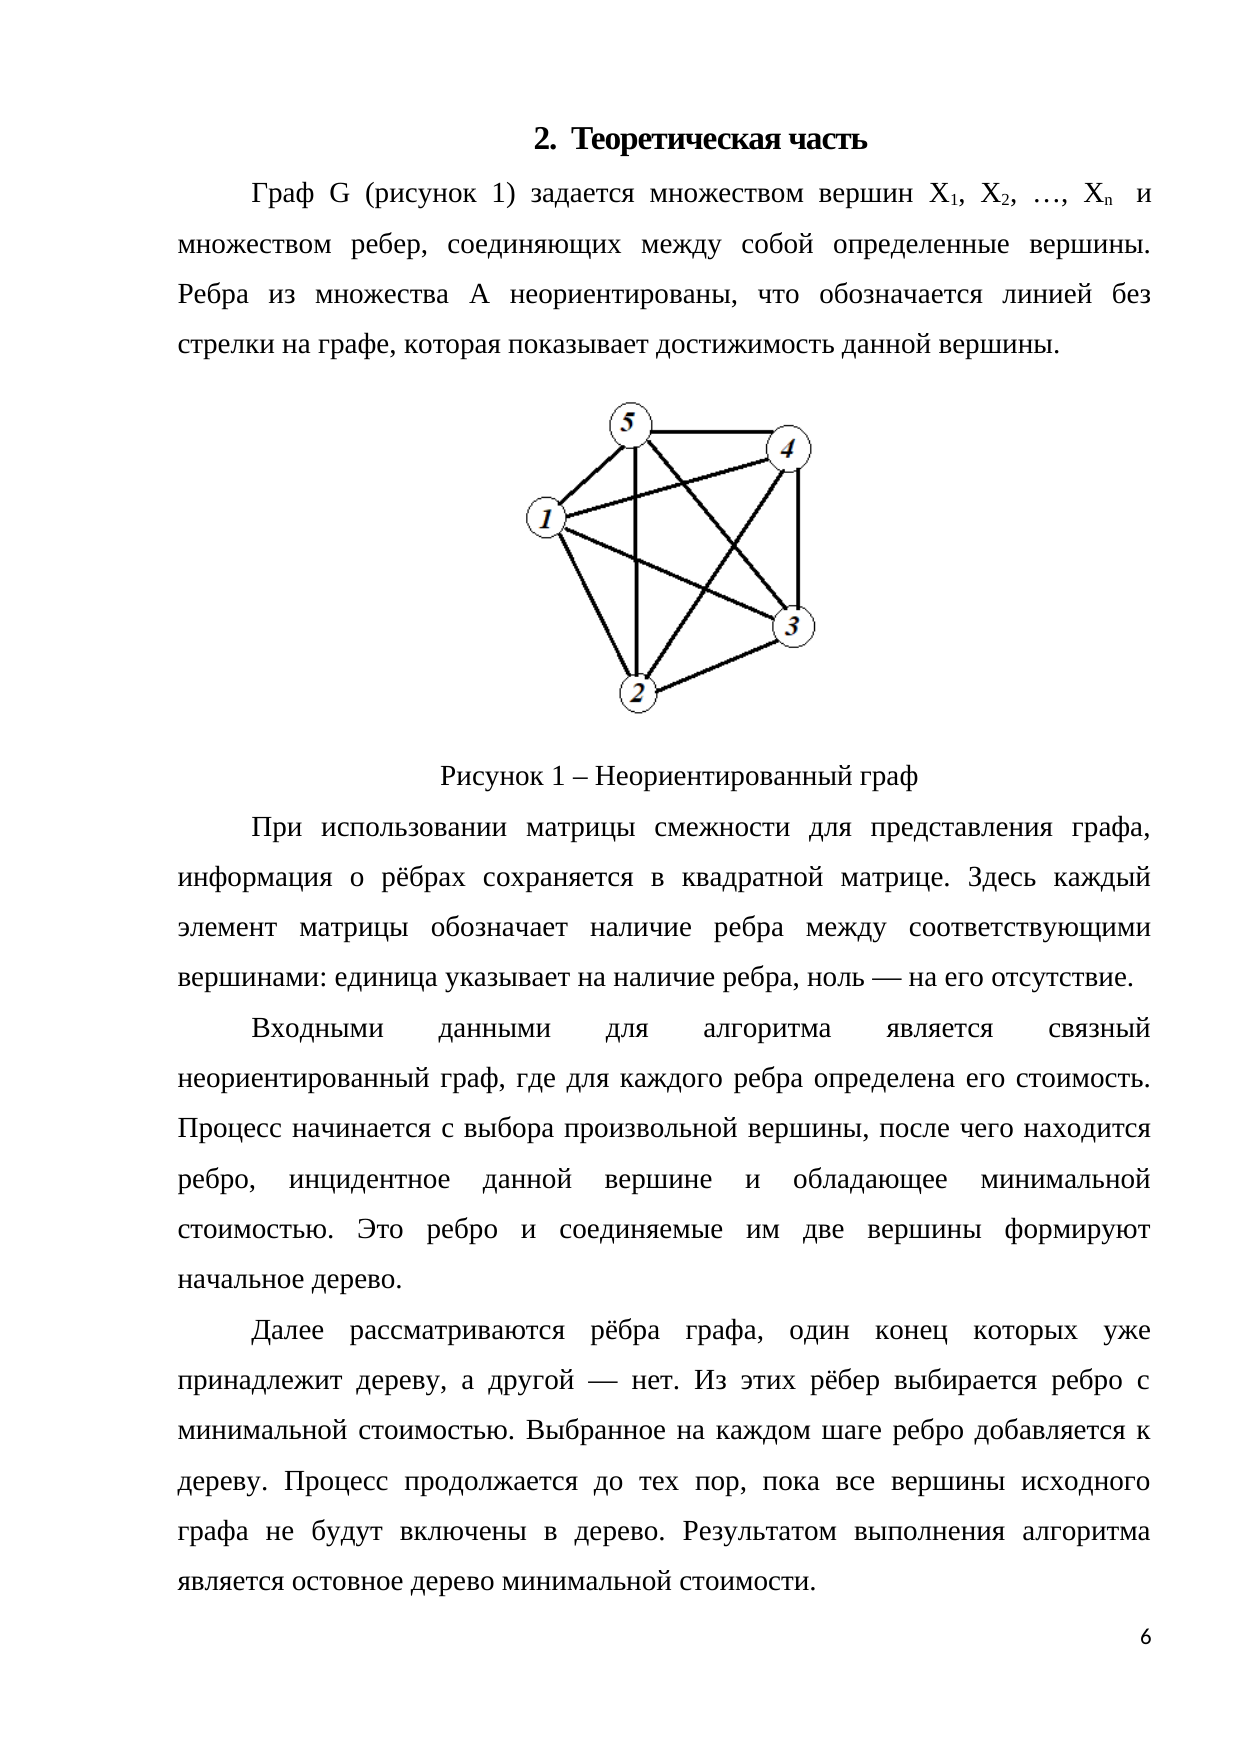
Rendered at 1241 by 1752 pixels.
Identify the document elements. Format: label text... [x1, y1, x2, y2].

text Граф G (рисунок 1) задается множеством вершин X1, X2, …, Xn и множеством ребер, соединяющих между собой определенные вершины. Ребра из множества A неориентированы, что обозначается линией без стрелки на графе, которая показывает достижимость данной вершины. [177, 176, 1152, 360]
text Далее рассматриваются рёбра графа, один конец которых уже принадлежит дереву, а другой — нет. Из этих рёбер выбирается ребро с минимальной стоимостью. Выбранное на каждом шаге ребро добавляется к дереву. Процесс продолжается до тех пор, пока все вершины исходного графа не будут включены в дерево. Результатом выполнения алгоритма является остовное дерево минимальной стоимости. [177, 1312, 1152, 1597]
text Входными данными для алгоритма является связный неориентированный граф, где для каждого ребра определена его стоимость. Процесс начинается с выбора произвольной вершины, после чего находится ребро, инцидентное данной вершине и обладающее минимальной стоимостью. Это ребро и соединяемые им две вершины формируют начальное дерево. [177, 1010, 1152, 1295]
text При использовании матрицы смежности для представления графа, информация о рёбрах сохраняется в квадратной матрице. Здесь каждый элемент матрицы обозначает наличие ребра между соответствующими вершинами: единица указывает на наличие ребра, ноль — на его отсутствие. [177, 809, 1152, 993]
text Рисунок 1 – Неориентированный граф [177, 758, 1152, 792]
picture [467, 376, 891, 745]
subtitle Теоретическая часть [251, 118, 1152, 156]
